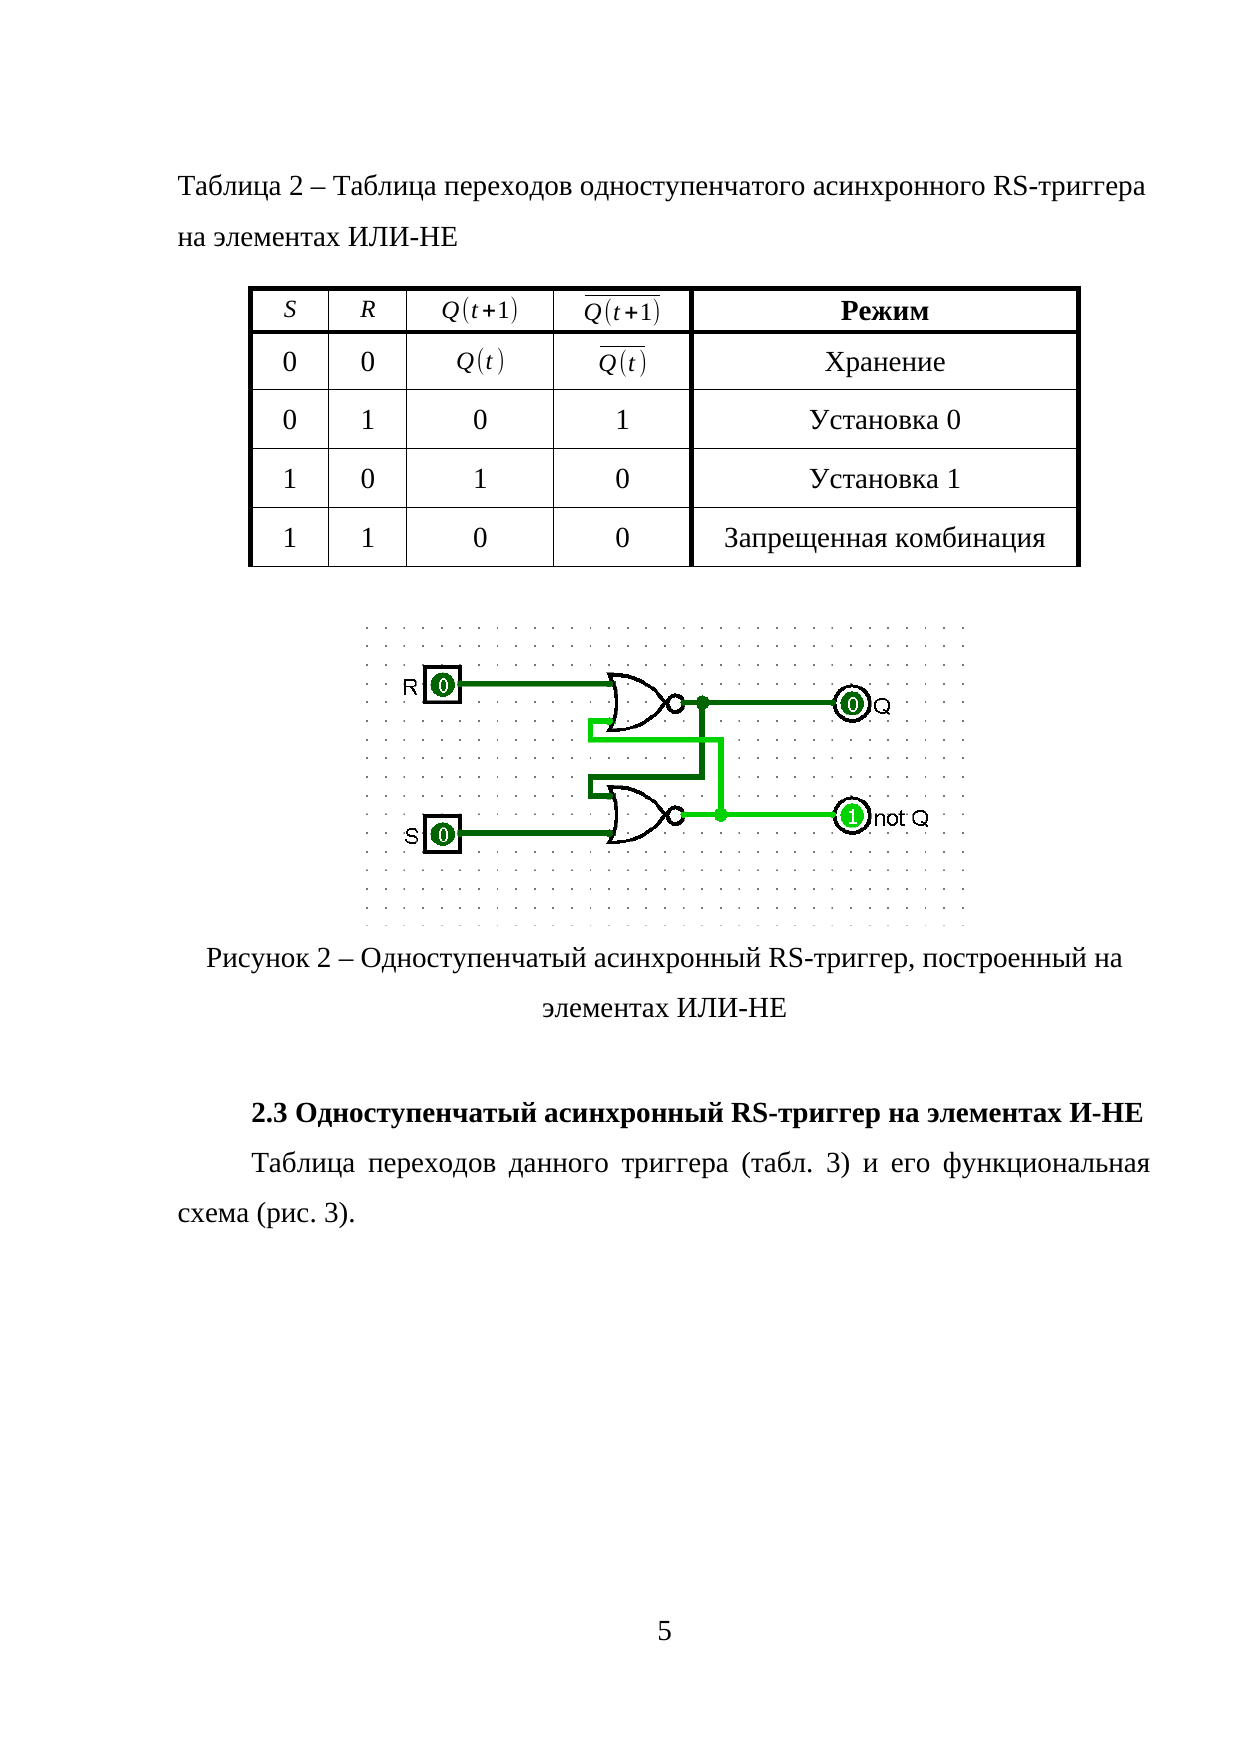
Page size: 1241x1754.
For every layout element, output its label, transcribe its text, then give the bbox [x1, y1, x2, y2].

table_cell 1 [554, 390, 689, 448]
table_cell 0 [407, 508, 553, 566]
table_cell 1 [253, 508, 328, 566]
table_cell 0 [253, 390, 328, 448]
table_cell 0 [253, 334, 328, 388]
table_cell [407, 334, 553, 388]
table_cell Установка 1 [694, 449, 1076, 507]
table_cell 0 [329, 334, 406, 388]
text 2.3 Одноступенчатый асинхронный RS-триггер на элементах И-НЕ [251, 1095, 1152, 1128]
table_cell [554, 334, 689, 388]
table_cell Запрещенная комбинация [694, 508, 1076, 566]
text Таблица 2 – Таблица переходов одноступенчатого асинхронного RS-триггера на элементах ИЛИ-НЕ [177, 168, 1152, 252]
table_cell 0 [407, 390, 553, 448]
table_cell 0 [554, 508, 689, 566]
table_cell 1 [253, 449, 328, 507]
table_header [407, 291, 553, 329]
table_cell 0 [329, 449, 406, 507]
table_cell Хранение [694, 334, 1076, 388]
table_header [554, 291, 689, 329]
table_cell 1 [329, 390, 406, 448]
table_cell Установка 0 [694, 390, 1076, 448]
table_header [253, 291, 328, 329]
table_header Режим [694, 291, 1076, 329]
picture [350, 617, 979, 926]
text Таблица переходов данного триггера (табл. 3) и его функциональная схема (рис. 3). [177, 1145, 1152, 1229]
table_cell 1 [329, 508, 406, 566]
table_cell 0 [554, 449, 689, 507]
table_header [329, 291, 406, 329]
table_cell 1 [407, 449, 553, 507]
text Рисунок 2 – Одноступенчатый асинхронный RS-триггер, построенный на элементах ИЛИ-НЕ [177, 940, 1152, 1024]
